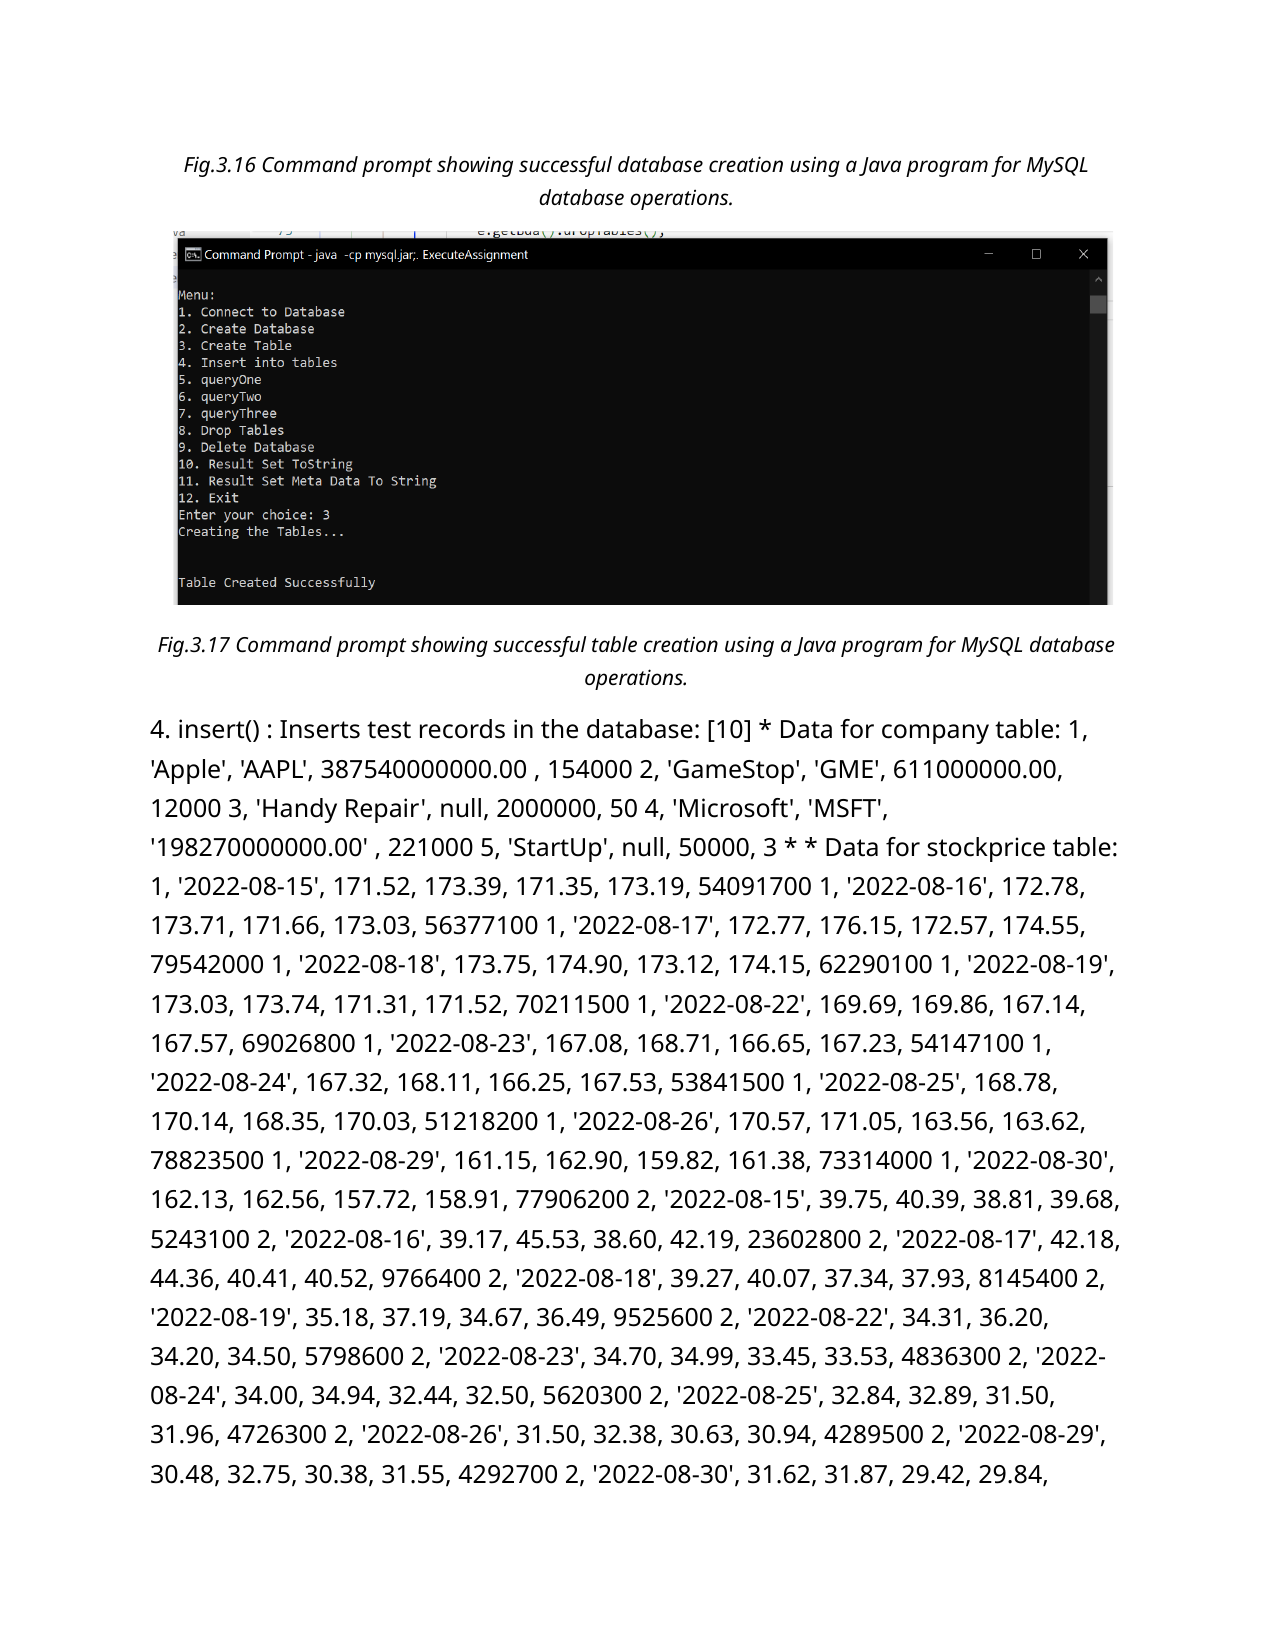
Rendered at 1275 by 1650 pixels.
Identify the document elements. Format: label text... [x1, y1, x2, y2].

picture [172, 231, 1113, 604]
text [150, 712, 1125, 1490]
text Fig.3.16 Command prompt showing successful database creation using a Java program for MySQL database operations. [150, 150, 1125, 211]
